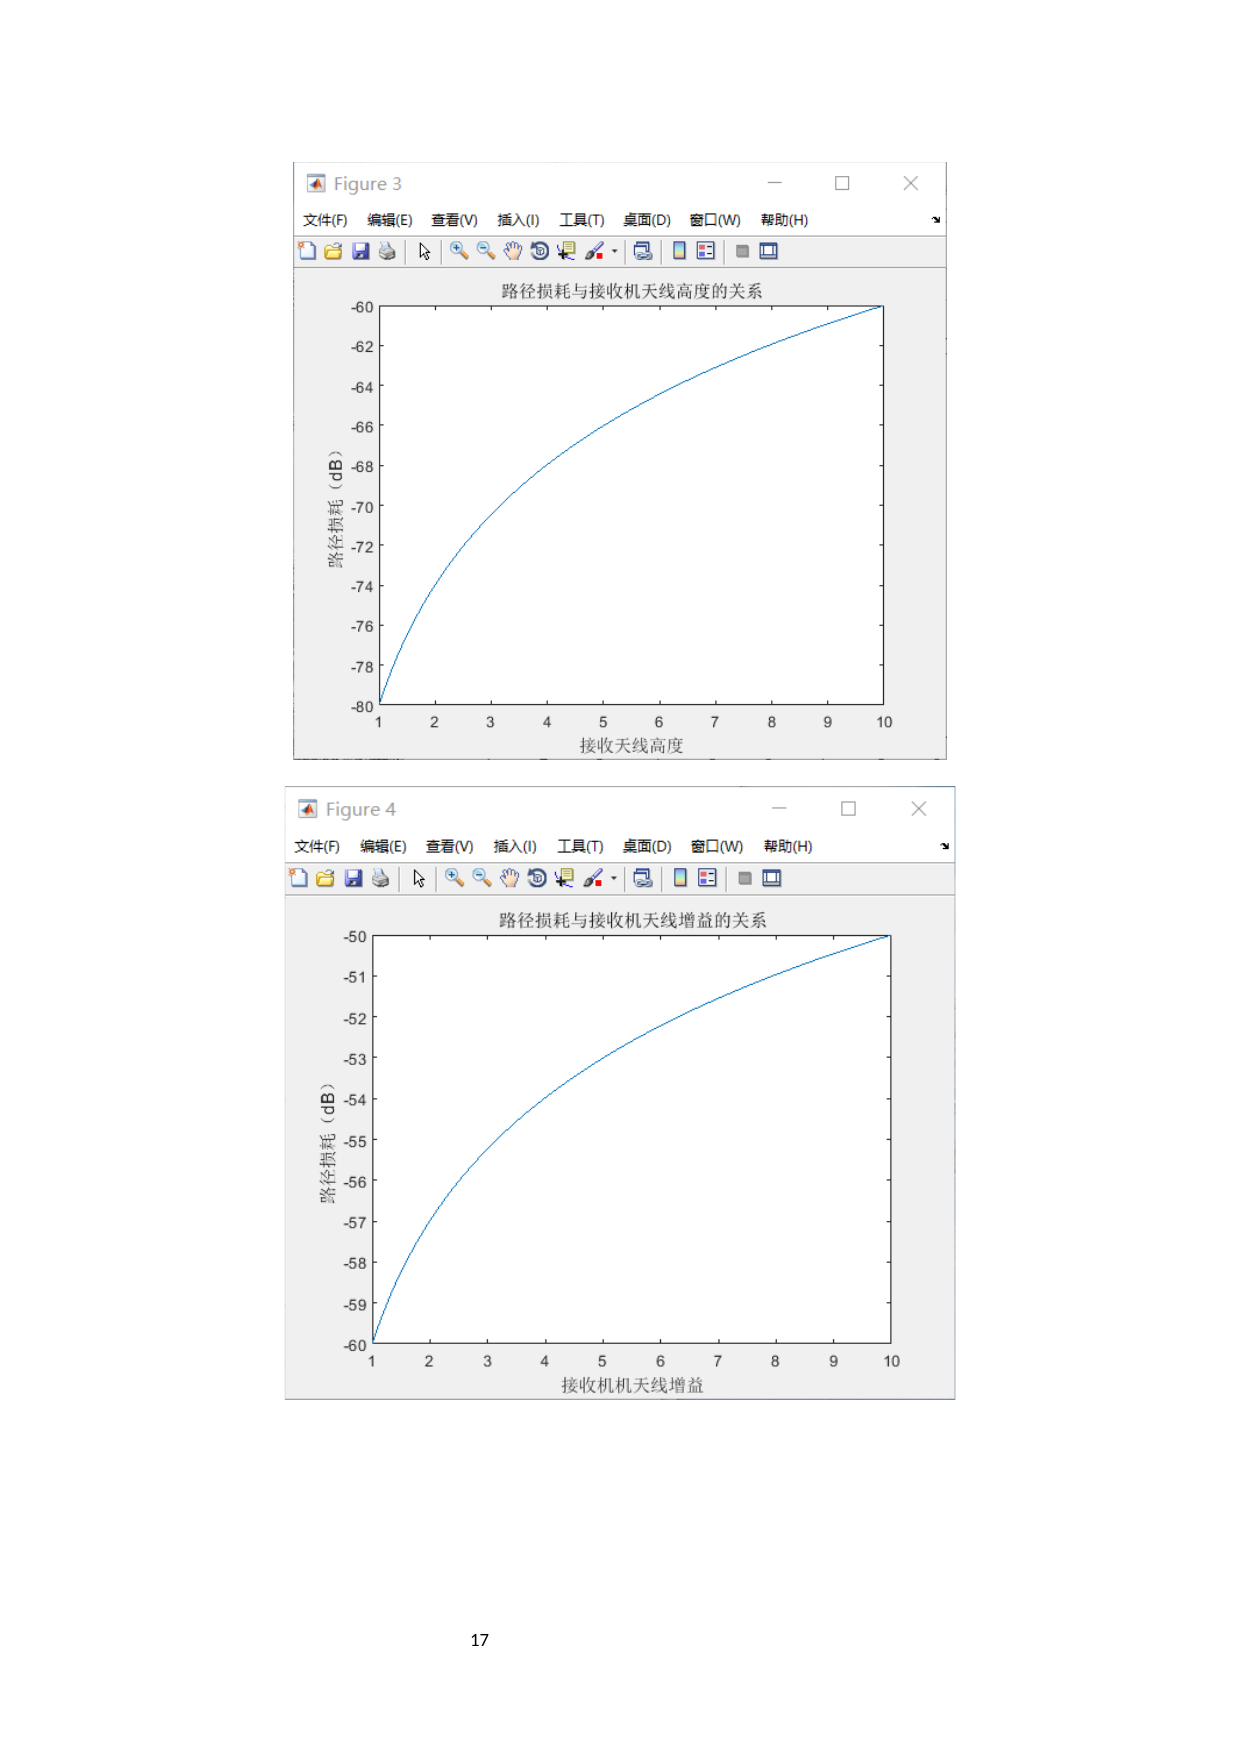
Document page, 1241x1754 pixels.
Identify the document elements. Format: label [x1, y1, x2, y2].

picture [284, 786, 956, 1400]
picture [293, 162, 947, 760]
